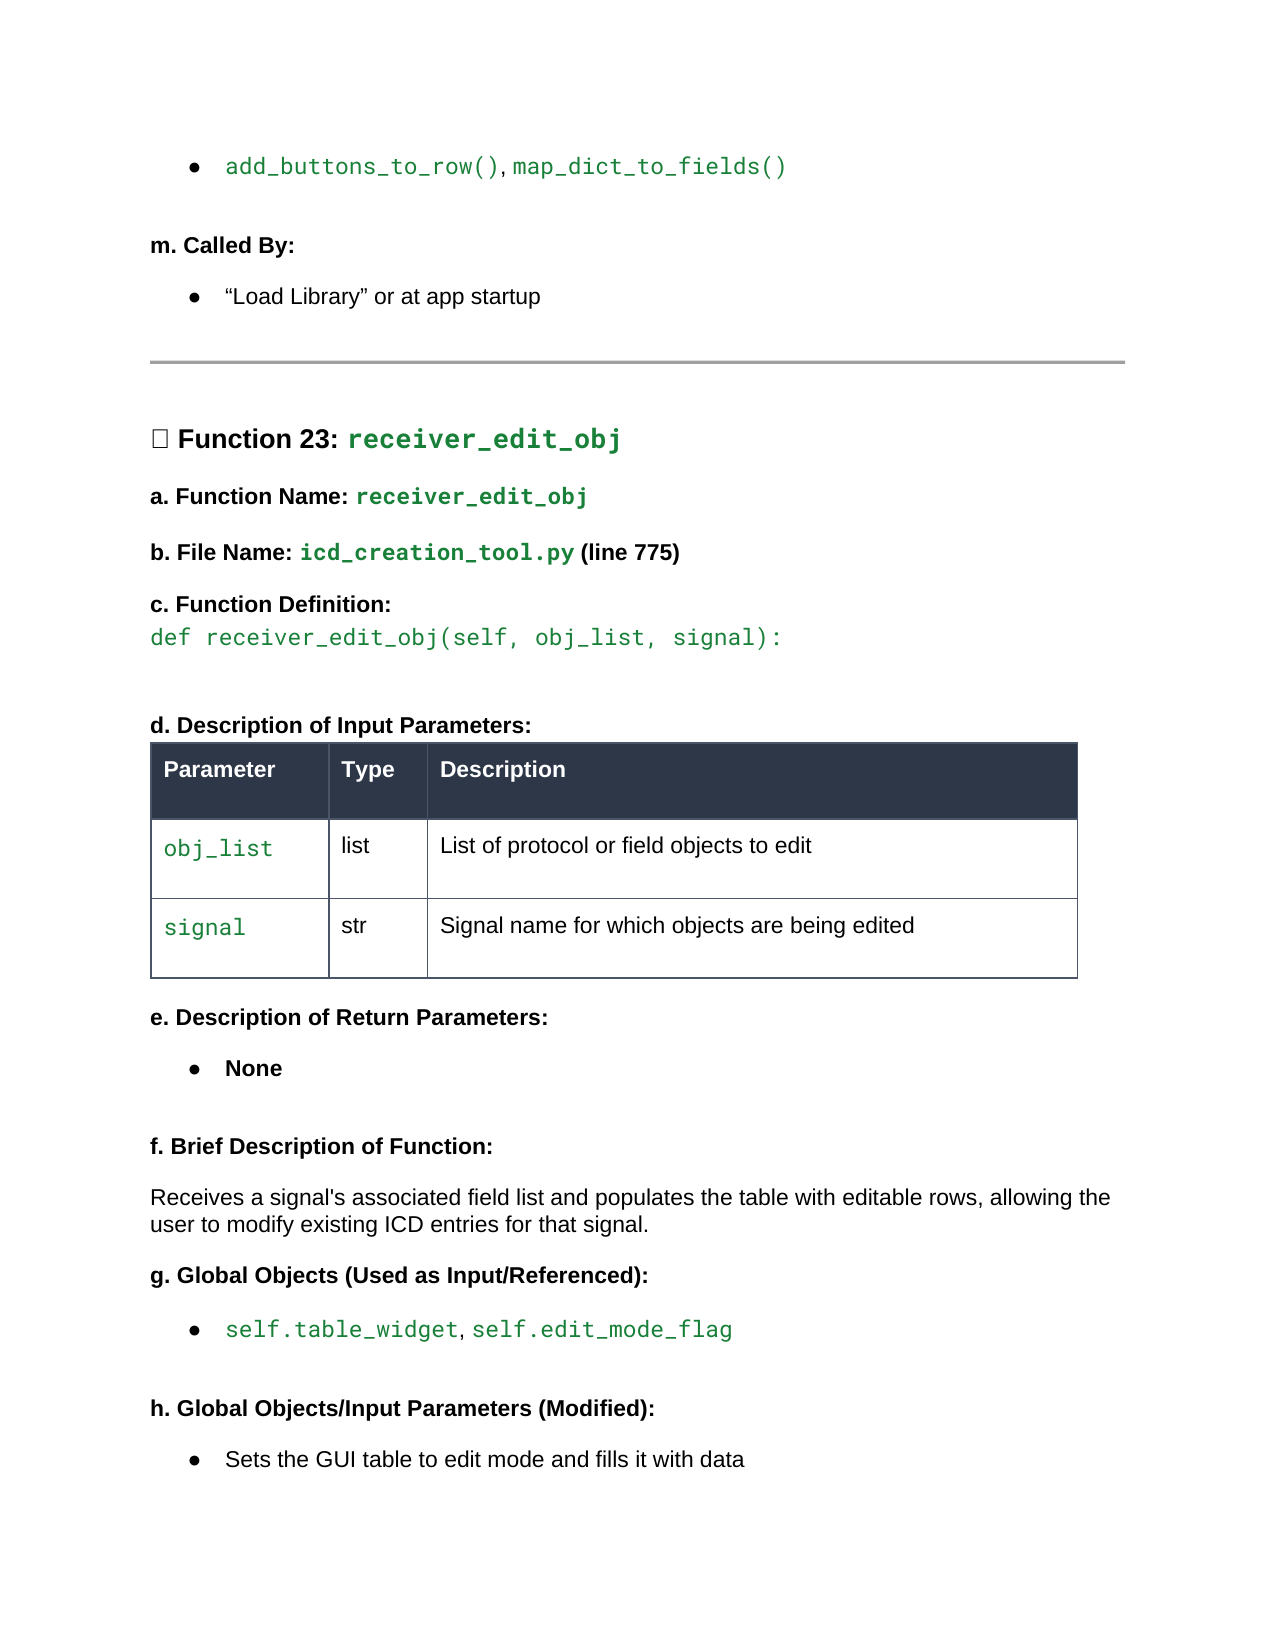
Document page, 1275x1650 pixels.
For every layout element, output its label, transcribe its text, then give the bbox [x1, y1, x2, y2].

subtitle e. Description of Return Parameters: [150, 1004, 1125, 1030]
subtitle d. Description of Input Parameters: [150, 712, 1125, 738]
table_header Type [330, 744, 427, 818]
list self.table_widget, self.edit_mode_flag [187, 1313, 1125, 1370]
table_cell Signal name for which objects are being edited [428, 899, 1077, 977]
subtitle 🔧 Function 23: receiver_edit_obj [150, 420, 1125, 456]
text Receives a signal's associated field list and populates the table with editable rows, allowing the user to modify existing ICD entries for that signal. [150, 1184, 1125, 1237]
list None [187, 1055, 1125, 1108]
subtitle g. Global Objects (Used as Input/Referenced): [150, 1262, 1125, 1288]
table_cell obj_list [152, 820, 328, 898]
text def receiver_edit_obj(self, obj_list, signal): [150, 622, 1125, 652]
subtitle f. Brief Description of Function: [150, 1133, 1125, 1159]
subtitle b. File Name: icd_creation_tool.py (line 775) [150, 536, 1125, 566]
list add_buttons_to_row(), map_dict_to_fields() [187, 150, 1125, 207]
list “Load Library” or at app startup [187, 283, 1125, 336]
subtitle h. Global Objects/Input Parameters (Modified): [150, 1395, 1125, 1421]
subtitle a. Function Name: receiver_edit_obj [150, 481, 1125, 511]
table_cell list [330, 820, 427, 898]
table_cell List of protocol or field objects to edit [428, 820, 1077, 898]
table_cell signal [152, 899, 328, 977]
subtitle c. Function Definition: [150, 591, 1125, 617]
table_cell str [330, 899, 427, 977]
table_header Description [428, 744, 1077, 818]
list Sets the GUI table to edit mode and fills it with data [187, 1446, 1125, 1499]
table_header Parameter [152, 744, 328, 818]
subtitle m. Called By: [150, 232, 1125, 258]
